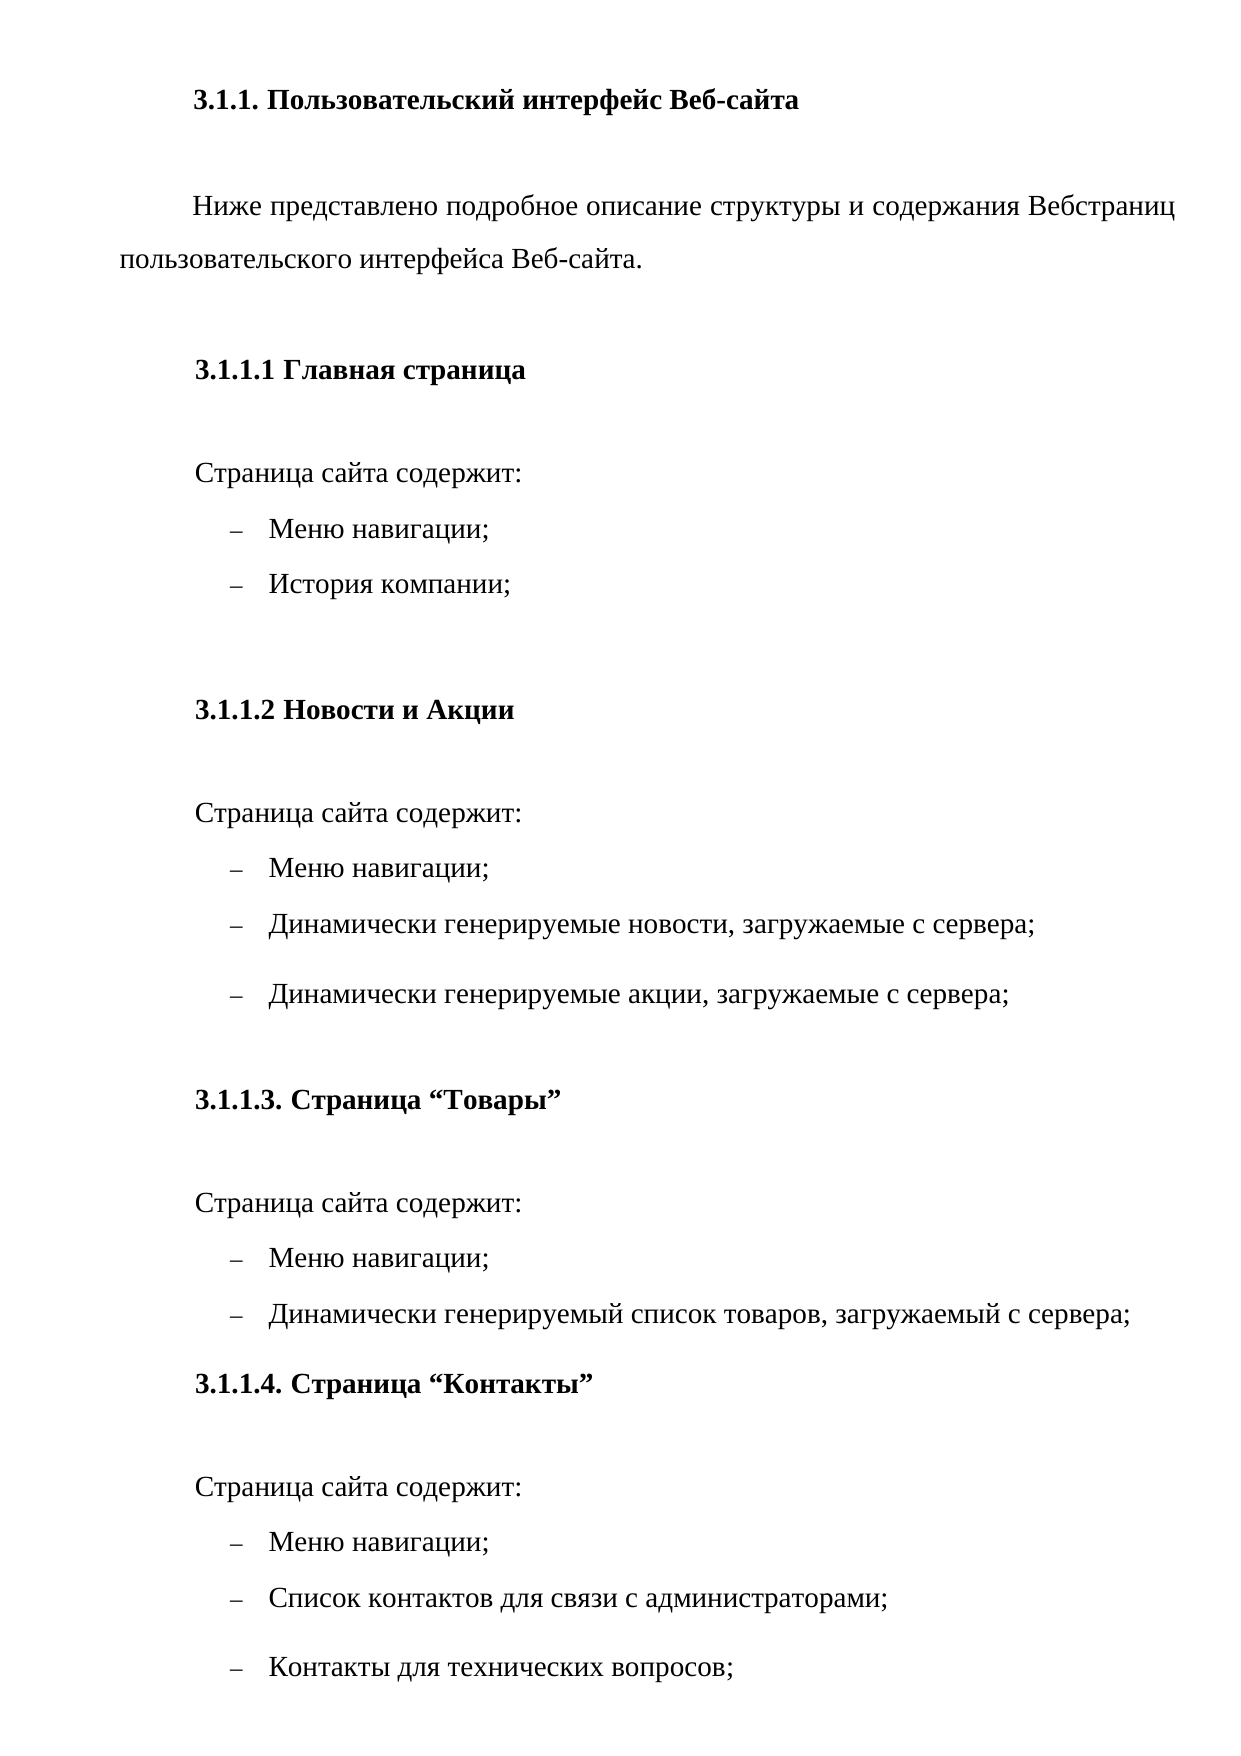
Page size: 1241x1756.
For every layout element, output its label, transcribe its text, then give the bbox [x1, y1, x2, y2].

text Страница сайта содержит: [194, 795, 1176, 829]
list Список контактов для связи с администраторами; [157, 1580, 1155, 1613]
text 3.1.1.1 Главная страница [195, 352, 1176, 386]
text Страница сайта содержит: [194, 1185, 1176, 1218]
list Динамически генерируемые акции, загружаемые с сервера; [157, 976, 1155, 1009]
text Страница сайта содержит: [194, 1469, 1176, 1502]
text Страница сайта содержит: [194, 456, 1176, 489]
list Динамически генерируемый список товаров, загружаемый с сервера; [157, 1296, 1155, 1329]
text 3.1.1.2 Новости и Акции [195, 692, 1176, 726]
subtitle 3.1.1. Пользовательский интерфейс Веб-сайта [193, 82, 1122, 116]
list История компании; [157, 566, 1155, 600]
text 3.1.1.4. Страница “Контакты” [195, 1366, 1176, 1399]
text Ниже представлено подробное описание структуры и содержания Вебстраниц пользовательского интерфейса Веб-сайта. [119, 188, 1176, 275]
list Меню навигации; [157, 1240, 1155, 1274]
list Меню навигации; [157, 1524, 1155, 1558]
list Динамически генерируемые новости, загружаемые с сервера; [157, 906, 1155, 939]
text 3.1.1.3. Страница “Товары” [195, 1082, 1176, 1115]
list Контакты для технических вопросов; [157, 1649, 1155, 1683]
list Меню навигации; [157, 850, 1155, 884]
list Меню навигации; [157, 511, 1155, 544]
